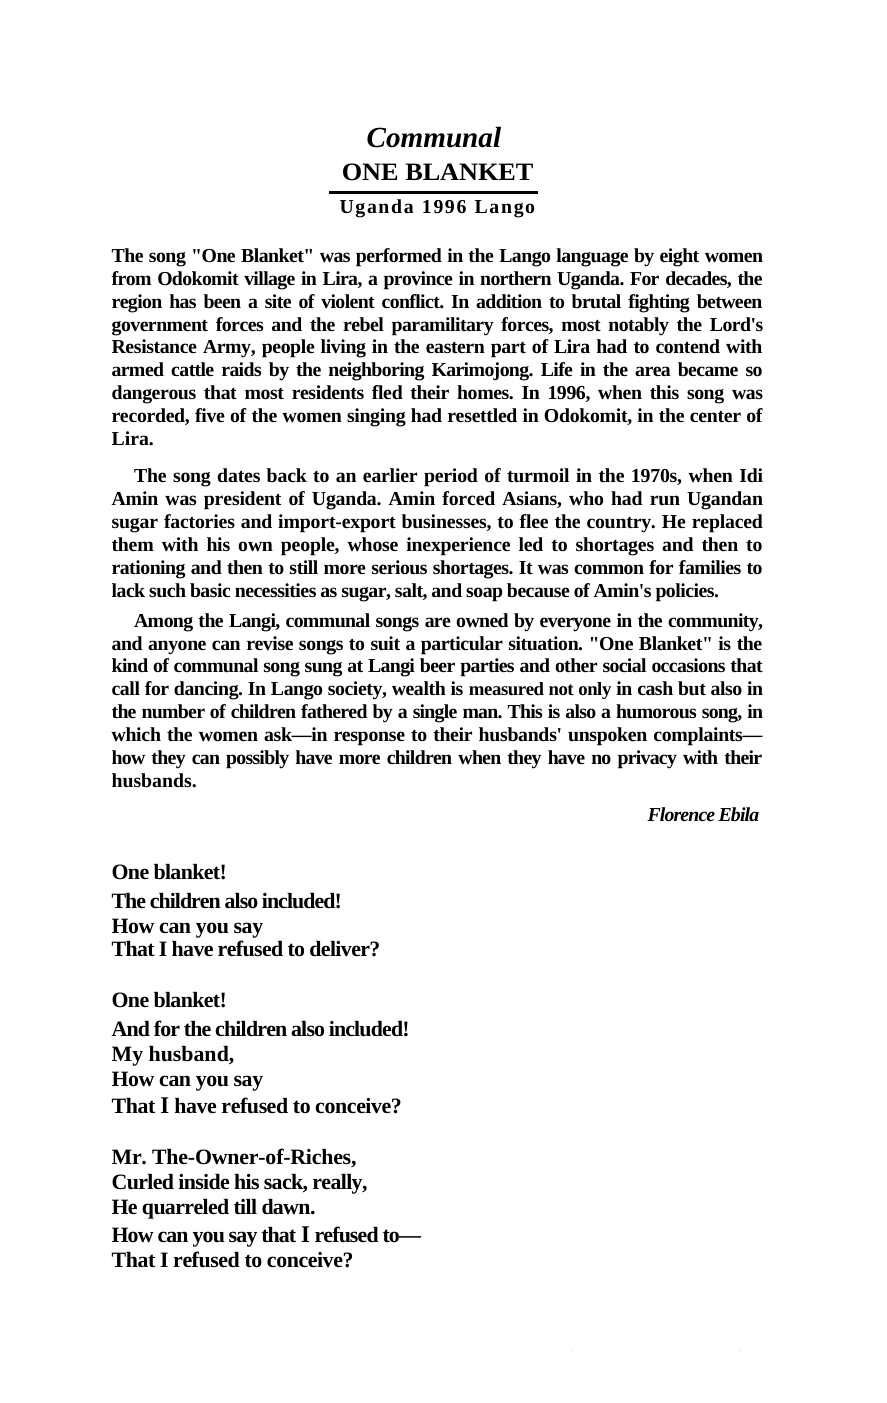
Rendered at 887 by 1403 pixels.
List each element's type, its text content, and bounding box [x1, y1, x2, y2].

text One blanket! [111, 859, 763, 884]
text He quarreled till dawn. [111, 1194, 763, 1219]
text Mr. The-Owner-of-Riches, [111, 1144, 763, 1169]
text That I have refused to conceive? [111, 1095, 763, 1118]
text Among the Langi, communal songs are owned by everyone in the community, and anyone can revise songs to suit a particular situation. "One Blanket" is the kind of communal song sung at Langi beer parties and other social occasions that call for dancing. In Lango society, wealth is measured not only in cash but also in the number of children fathered by a single man. This is also a humorous song, in which the women ask—in response to their husbands' unspoken complaints—how they can possibly have more children when they have no privacy with their husbands. [111, 609, 763, 791]
text How can you say [111, 1066, 763, 1092]
text Florence Ebila [111, 806, 760, 825]
text The song dates back to an earlier period of turmoil in the 1970s, when Idi Amin was president of Uganda. Amin forced Asians, who had run Ugandan sugar factories and import-export businesses, to flee the country. He replaced them with his own people, whose inexperience led to shortages and then to rationing and then to still more serious shortages. It was common for families to lack such basic necessities as sugar, salt, and soap because of Amin's policies. [111, 464, 763, 601]
text How can you say that I refused to—That I refused to conceive? [111, 1219, 441, 1272]
text The song "One Blanket" was performed in the Lango language by eight women from Odokomit village in Lira, a province in northern Uganda. For decades, the region has been a site of violent conflict. In addition to brutal fighting between government forces and the rebel paramilitary forces, most notably the Lord's Resistance Army, people living in the eastern part of Lira had to contend with armed cattle raids by the neighboring Karimojong. Life in the area became so dangerous that most residents fled their homes. In 1996, when this song was recorded, five of the women singing had resettled in Odokomit, in the center of Lira. [111, 244, 763, 449]
text The children also included! How can you say [111, 888, 358, 938]
text Communal ONE BLANKET [111, 121, 763, 187]
text Uganda 1996 Lango [111, 195, 763, 218]
text That I have refused to deliver? [111, 938, 763, 960]
text And for the children also included! My husband, [111, 1016, 426, 1066]
text Curled inside his sack, really, [111, 1169, 763, 1194]
text One blanket! [111, 990, 763, 1012]
